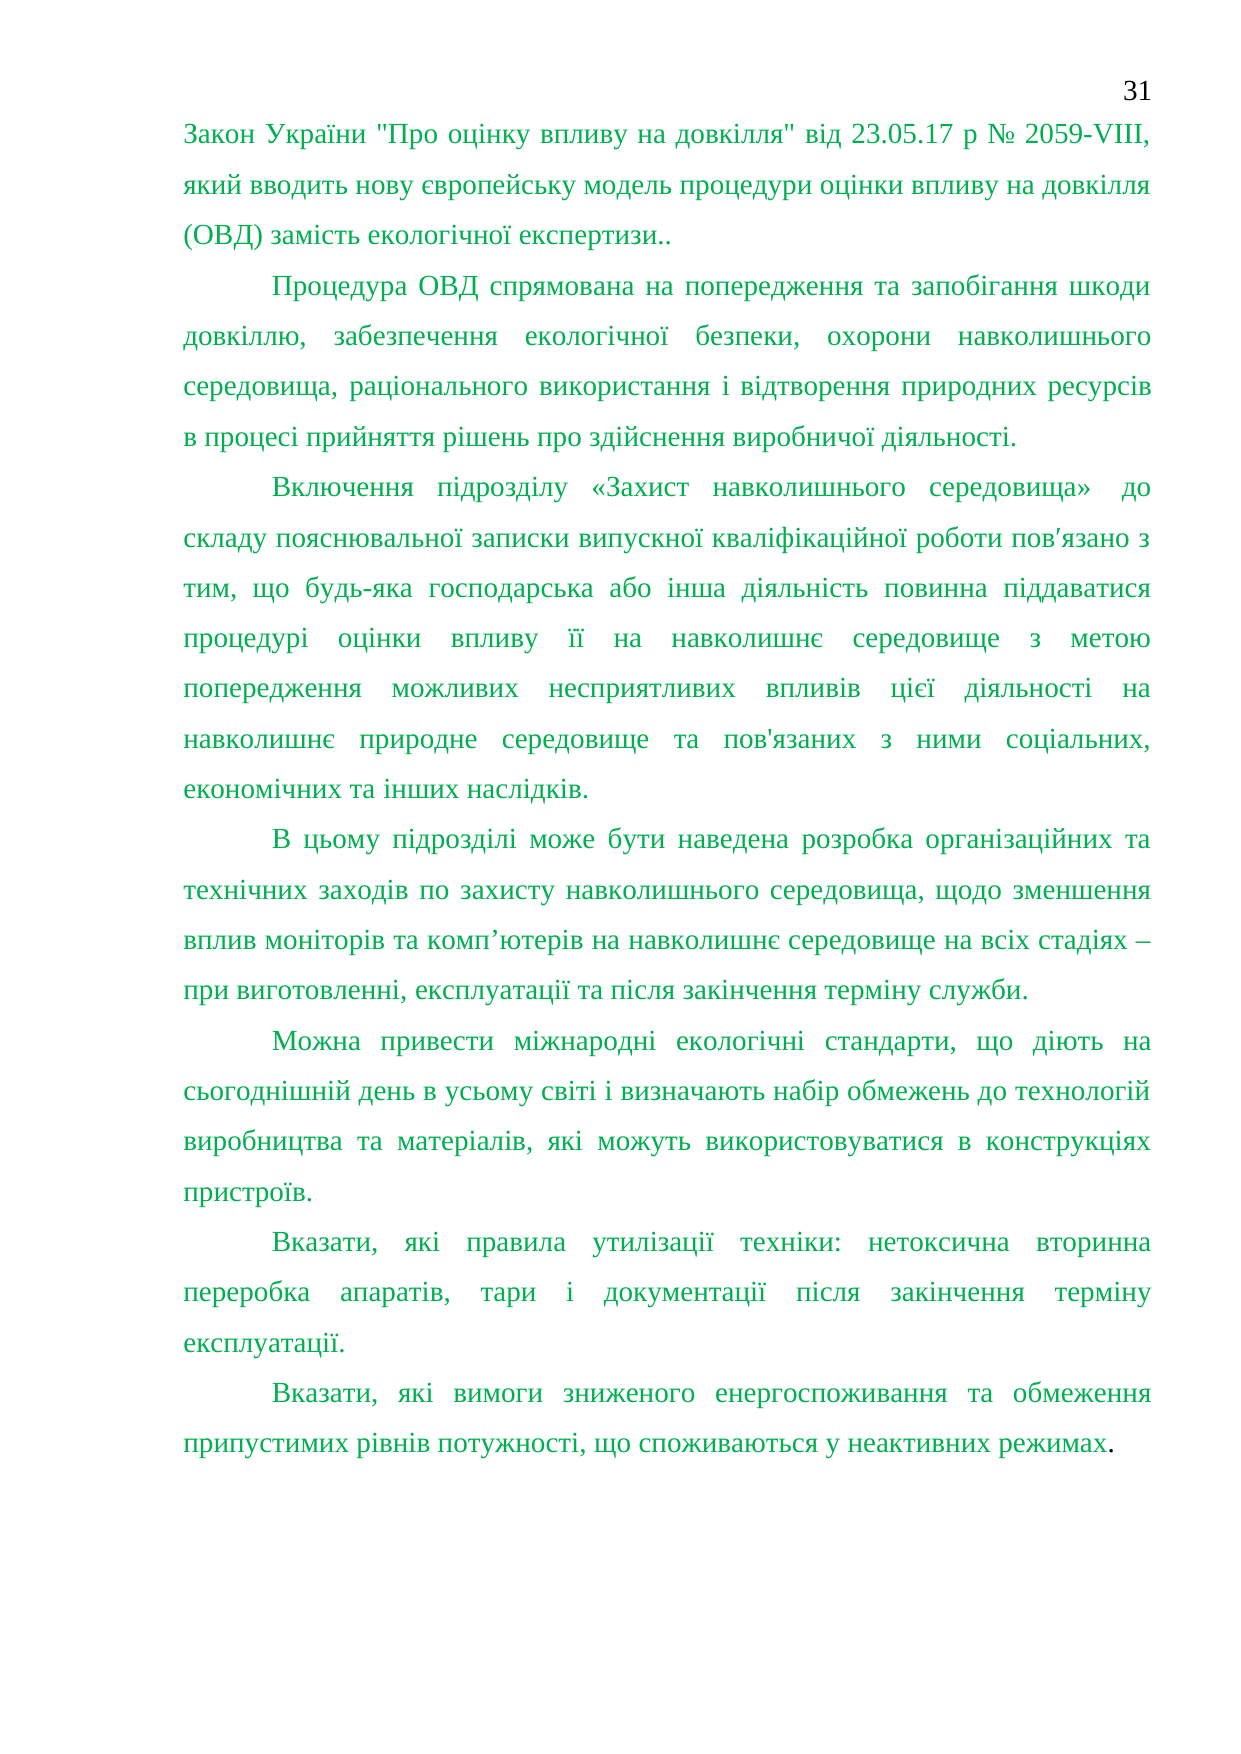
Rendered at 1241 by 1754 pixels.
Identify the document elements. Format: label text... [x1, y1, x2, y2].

text Можна привести міжнародні екологічні стандарти, що діють на сьогоднішній день в усьому світі і визначають набір обмежень до технологій виробництва та матеріалів, які можуть використовуватися в конструкціях пристроїв. [183, 1023, 1152, 1207]
text Вказати, які вимоги зниженого енергоспоживання та обмеження припустимих рівнів потужності, що споживаються у неактивних режимах. [183, 1375, 1151, 1458]
text Процедура ОВД спрямована на попередження та запобігання шкоди довкіллю, забезпечення екологічної безпеки, охорони навколишнього середовища, раціонального використання і відтворення природних ресурсів в процесі прийняття рішень про здійснення виробничої діяльності. [183, 268, 1152, 452]
text Закон України "Про оцінку впливу на довкілля" від 23.05.17 р № 2059-VIII, який вводить нову європейську модель процедури оцінки впливу на довкілля (ОВД) замість екологічної експертизи.. [183, 117, 1152, 251]
text Вказати, які правила утилізації техніки: нетоксична вторинна переробка апаратів, тари і документації після закінчення терміну експлуатації. [183, 1224, 1151, 1358]
text В цьому підрозділі може бути наведена розробка організаційних та технічних заходів по захисту навколишнього середовища, щодо зменшення вплив моніторів та комп’ютерів на навколишнє середовище на всіх стадіях – при виготовленні, експлуатації та після закінчення терміну служби. [183, 822, 1152, 1006]
text Включення підрозділу «Захист навколишнього середовища» до складу пояснювальної записки випускної кваліфікаційної роботи пов′язано з тим, що будь-яка господарська або інша діяльність повинна піддаватися процедурі оцінки впливу її на навколишнє середовище з метою попередження можливих несприятливих впливів цієї діяльності на навколишнє природне середовище та пов'язаних з ними соціальних, економічних та інших наслідків. [183, 469, 1151, 805]
